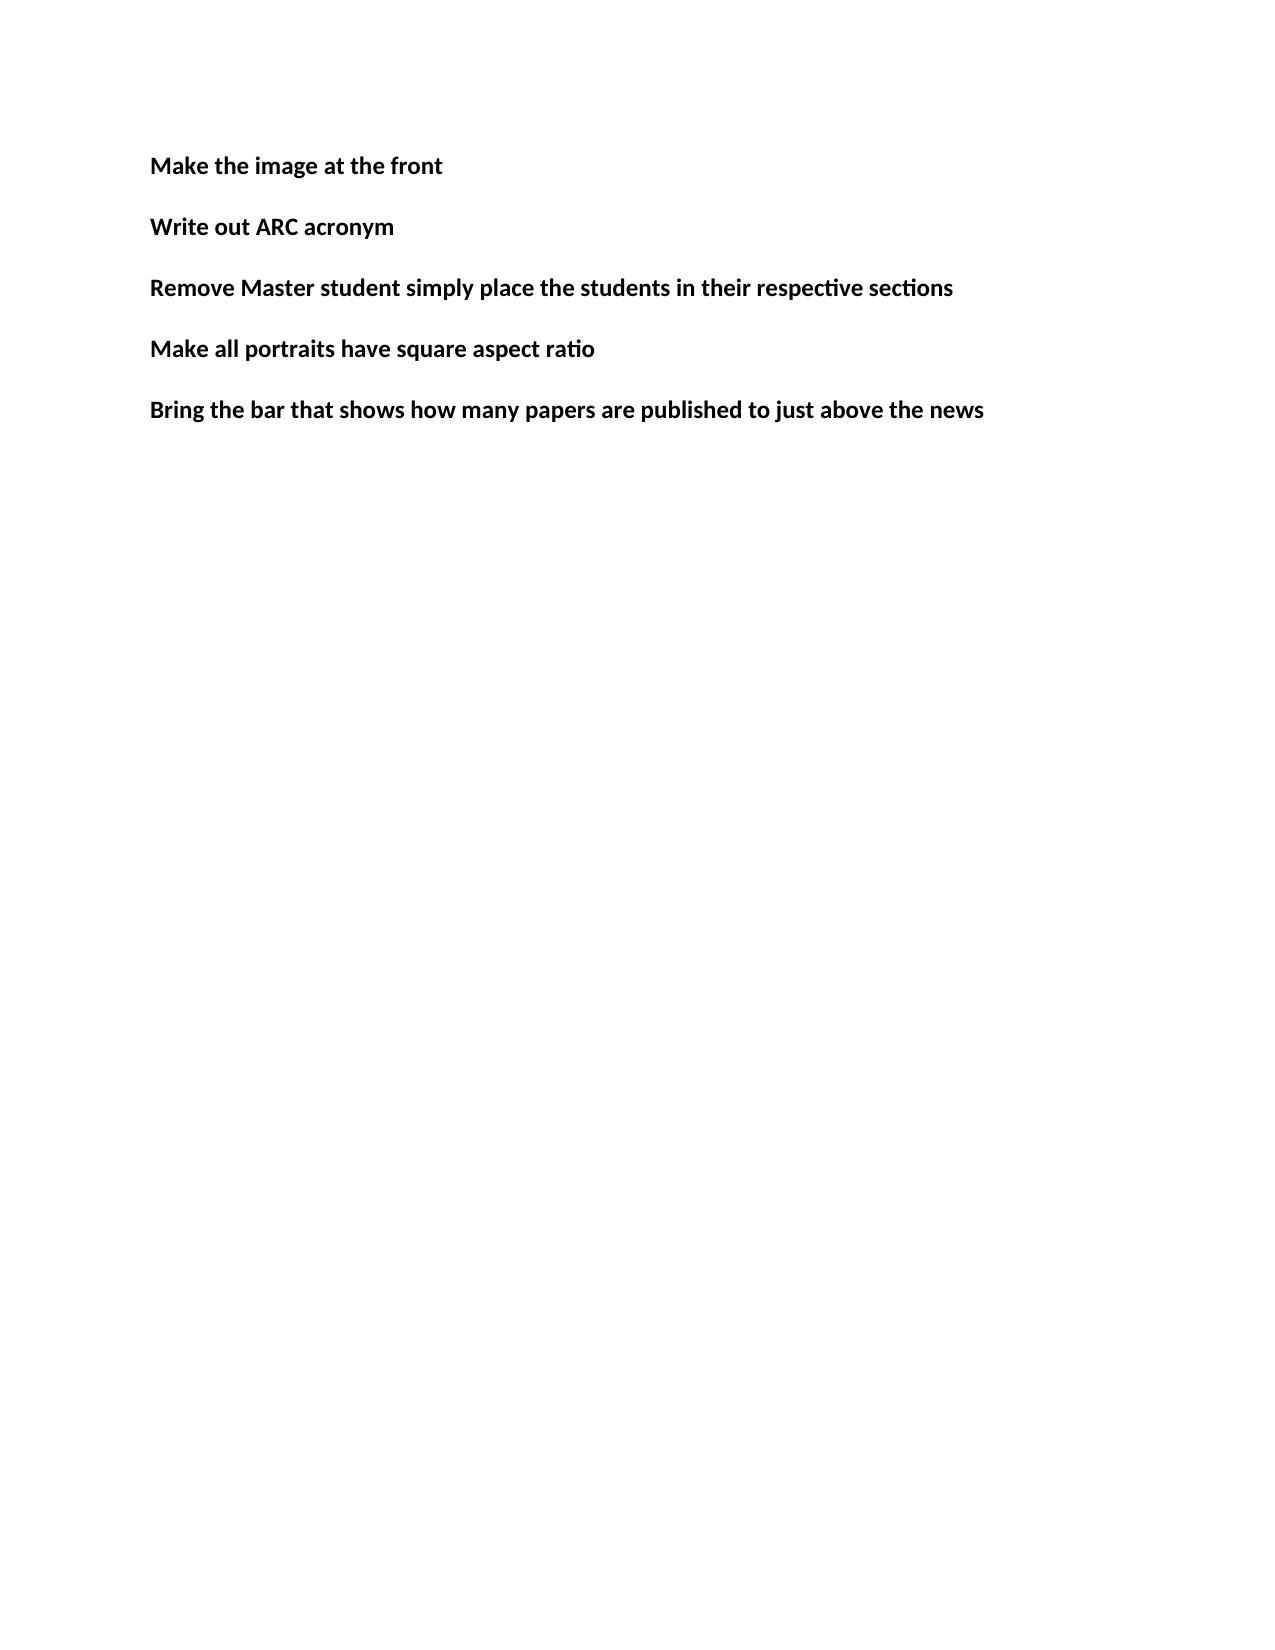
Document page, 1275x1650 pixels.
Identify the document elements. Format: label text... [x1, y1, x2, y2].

text Remove Master student simply place the students in their respective sections [150, 272, 1125, 303]
text Bring the bar that shows how many papers are published to just above the news [150, 394, 1125, 425]
text Make all portraits have square aspect ratio [150, 333, 1125, 364]
text Make the image at the front [150, 150, 1125, 181]
text Write out ARC acronym [150, 211, 1125, 242]
